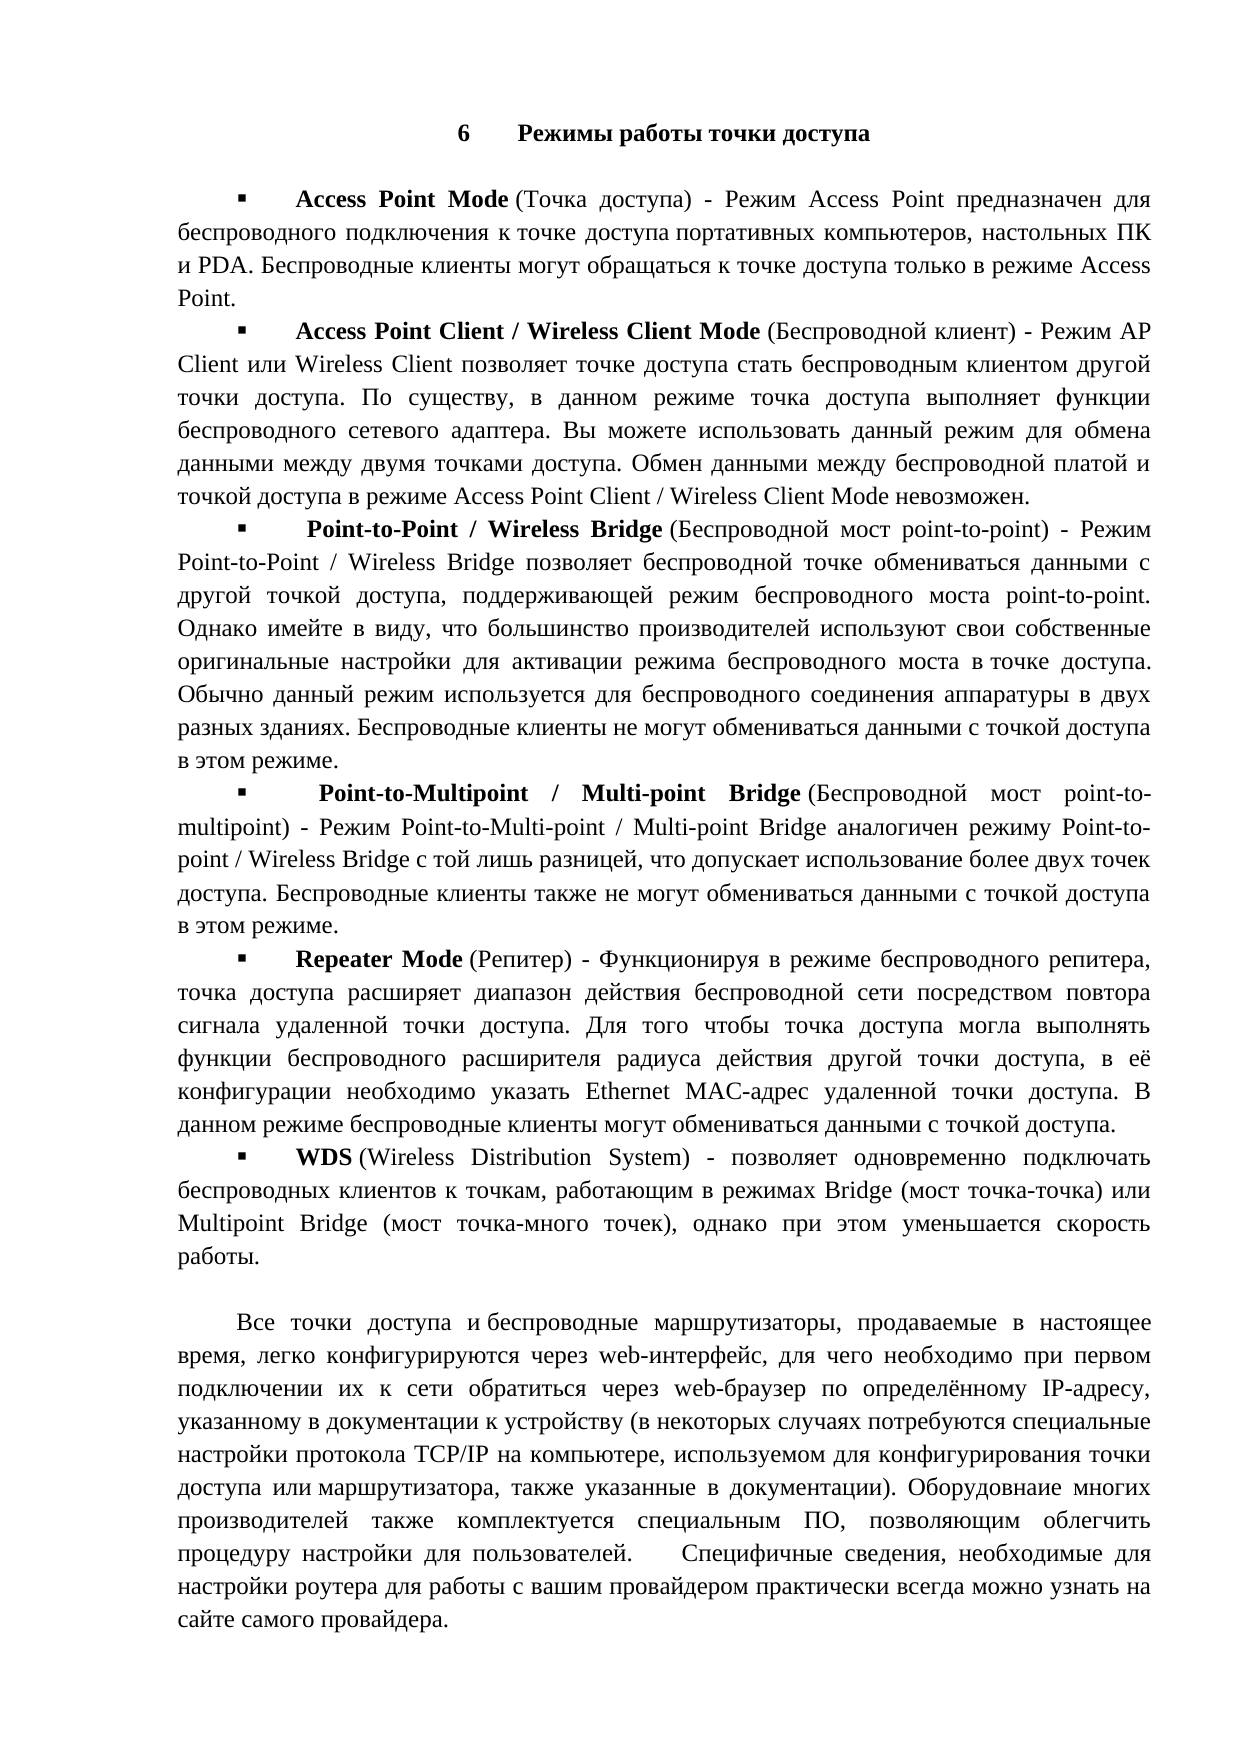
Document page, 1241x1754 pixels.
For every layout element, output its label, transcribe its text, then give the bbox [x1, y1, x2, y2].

list Repeater Mode (Репитер) - Функционируя в режиме беспроводного репитера, точка доступа расширяет диапазон действия беспроводной сети посредством повтора сигнала удаленной точки доступа. Для того чтобы точка доступа могла выполнять функции беспроводного расширителя радиуса действия другой точки доступа, в её конфигурации необходимо указать Ethernet MAC-адрес удаленной точки доступа. В данном режиме беспроводные клиенты могут обмениваться данными с точкой доступа. [177, 1104, 1152, 1137]
list WDS (Wireless Distribution System) - позволяет одновременно подключать беспроводных клиентов к точкам, работающим в режимах Bridge (мост точка-точка) или Multipoint Bridge (мост точка-много точек), однако при этом уменьшается скорость работы. [177, 1237, 1152, 1269]
list Режимы работы точки доступа [176, 118, 1152, 147]
list Access Point Client / Wireless Client Mode (Беспроводной клиент) - Режим AP Client или Wireless Client позволяет точке доступа стать беспроводным клиентом другой точки доступа. По существу, в данном режиме точка доступа выполняет функции беспроводного сетевого адаптера. Вы можете использовать данный режим для обмена данными между двумя точками доступа. Обмен данными между беспроводной платой и точкой доступа в режиме Access Point Client / Wireless Client Mode невозможен. [177, 316, 1152, 349]
list Point-to-Multipoint / Multi-point Bridge (Беспроводной мост point-to-multipoint) - Режим Point-to-Multi-point / Multi-point Bridge аналогичен режиму Point-to-point / Wireless Bridge с той лишь разницей, что допускает использование более двух точек доступа. Беспроводные клиенты также не могут обмениваться данными с точкой доступа в этом режиме. [177, 778, 1152, 812]
list Access Point Client / Wireless Client Mode (Беспроводной клиент) - Режим AP Client или Wireless Client позволяет точке доступа стать беспроводным клиентом другой точки доступа. По существу, в данном режиме точка доступа выполняет функции беспроводного сетевого адаптера. Вы можете использовать данный режим для обмена данными между двумя точками доступа. Обмен данными между беспроводной платой и точкой доступа в режиме Access Point Client / Wireless Client Mode невозможен. [177, 477, 1152, 510]
list Point-to-Multipoint / Multi-point Bridge (Беспроводной мост point-to-multipoint) - Режим Point-to-Multi-point / Multi-point Bridge аналогичен режиму Point-to-point / Wireless Bridge с той лишь разницей, что допускает использование более двух точек доступа. Беспроводные клиенты также не могут обмениваться данными с точкой доступа в этом режиме. [177, 906, 1152, 939]
list Repeater Mode (Репитер) - Функционируя в режиме беспроводного репитера, точка доступа расширяет диапазон действия беспроводной сети посредством повтора сигнала удаленной точки доступа. Для того чтобы точка доступа могла выполнять функции беспроводного расширителя радиуса действия другой точки доступа, в её конфигурации необходимо указать Ethernet MAC-адрес удаленной точки доступа. В данном режиме беспроводные клиенты могут обмениваться данными с точкой доступа. [177, 944, 1152, 977]
list Access Point Mode (Точка доступа) - Режим Access Point предназначен для беспроводного подключения к точке доступа портативных компьютеров, настольных ПК и PDA. Беспроводные клиенты могут обращаться к точке доступа только в режиме Access Point. [177, 184, 1152, 217]
list WDS (Wireless Distribution System) - позволяет одновременно подключать беспроводных клиентов к точкам, работающим в режимах Bridge (мост точка-точка) или Multipoint Bridge (мост точка-много точек), однако при этом уменьшается скорость работы. [177, 1142, 1152, 1175]
list Access Point Mode (Точка доступа) - Режим Access Point предназначен для беспроводного подключения к точке доступа портативных компьютеров, настольных ПК и PDA. Беспроводные клиенты могут обращаться к точке доступа только в режиме Access Point. [177, 279, 1152, 312]
